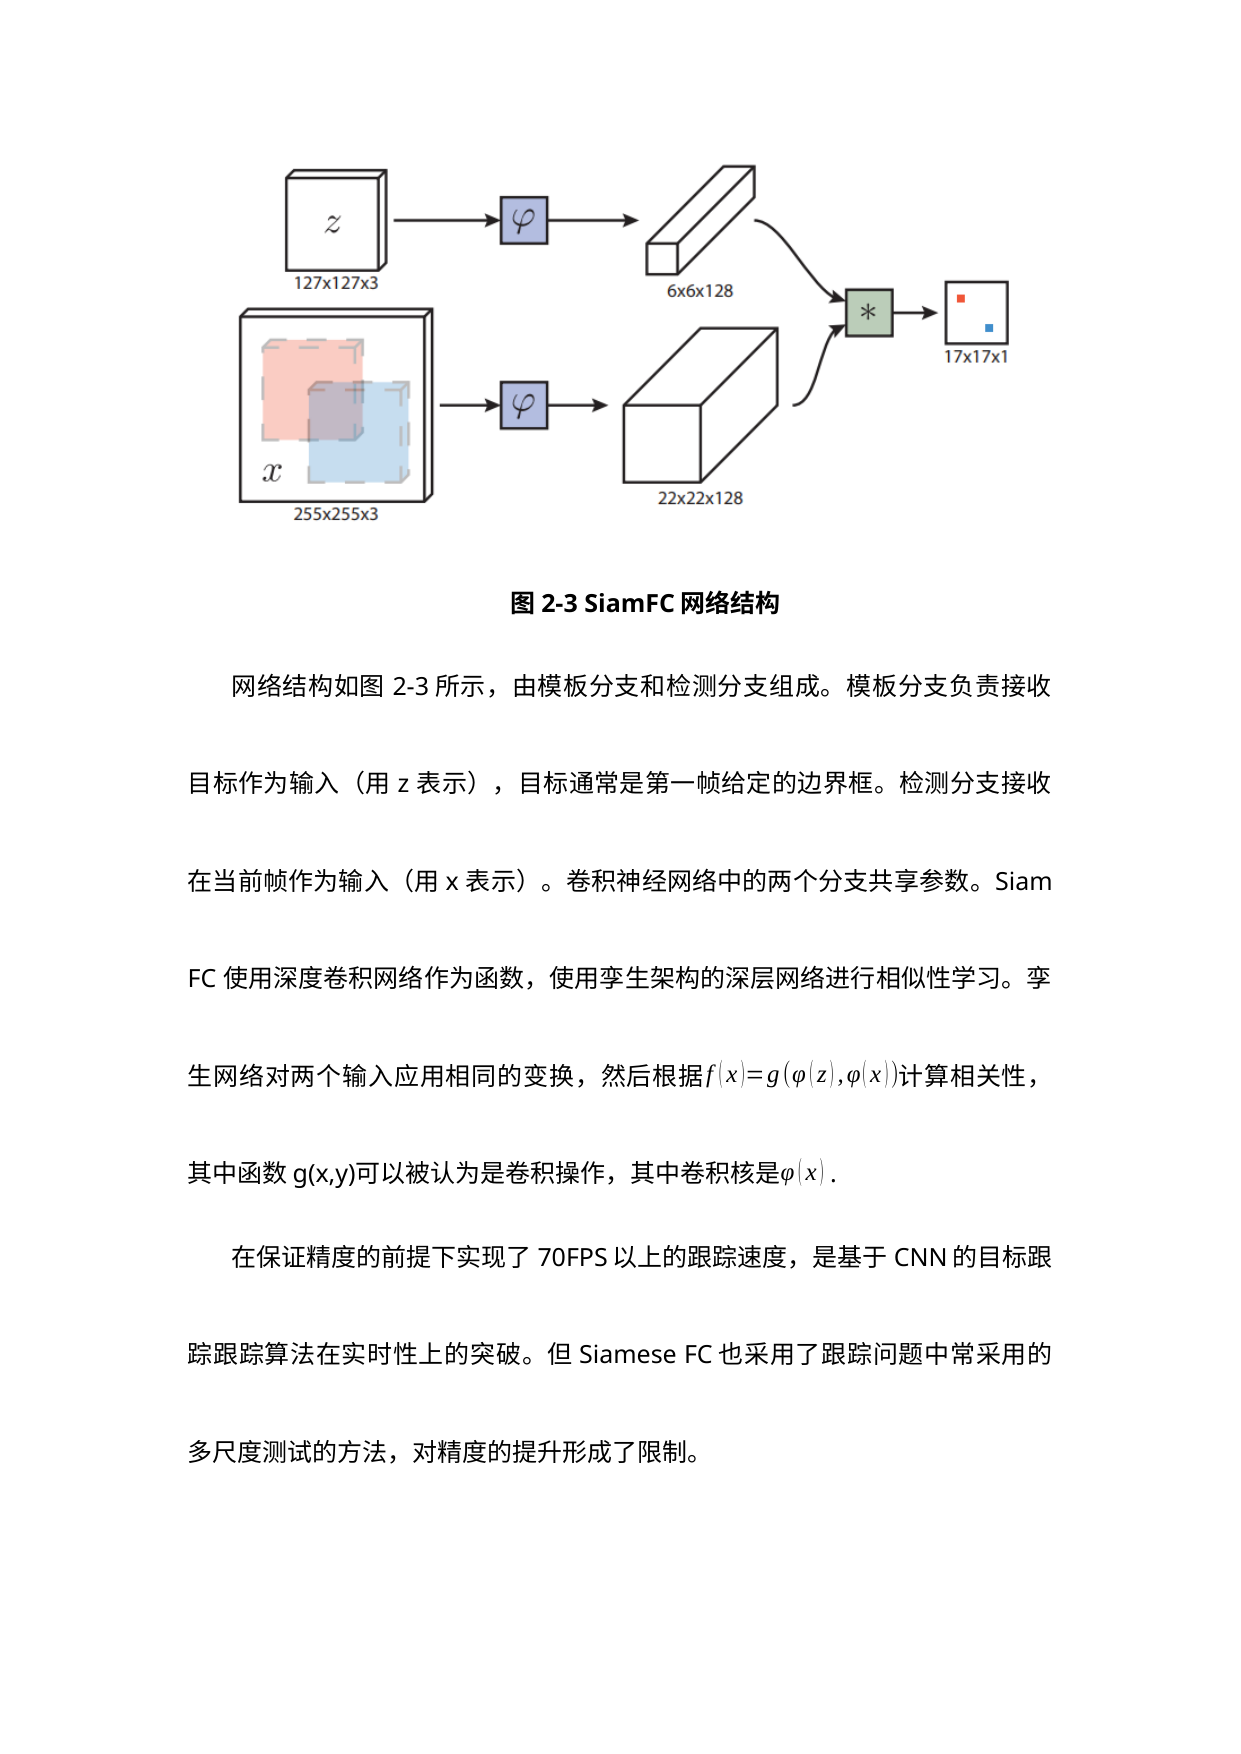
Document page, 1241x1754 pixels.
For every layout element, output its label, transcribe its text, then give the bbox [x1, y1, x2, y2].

text 图 2-3 SiamFC网络结构 [187, 569, 1053, 634]
picture [231, 162, 1018, 528]
text 在保证精度的前提下实现了70FPS以上的跟踪速度，是基于CNN的目标跟踪跟踪算法在实时性上的突破。但Siamese FC也采用了跟踪问题中常采用的多尺度测试的方法，对精度的提升形成了限制。 [187, 1223, 1053, 1483]
text 网络结构如图 2-3所示，由模板分支和检测分支组成。模板分支负责接收目标作为输入（用 z 表示），目标通常是第一帧给定的边界框。检测分支接收在当前帧作为输入（用 x 表示）。卷积神经网络中的两个分支共享参数。Siam FC 使用深度卷积网络作为函数，使用孪生架构的深层网络进行相似性学习。孪生网络对两个输入应用相同的变换，然后根据计算相关性，其中函数g(x,y)可以被认为是卷积操作，其中卷积核是 . [187, 652, 1053, 1204]
